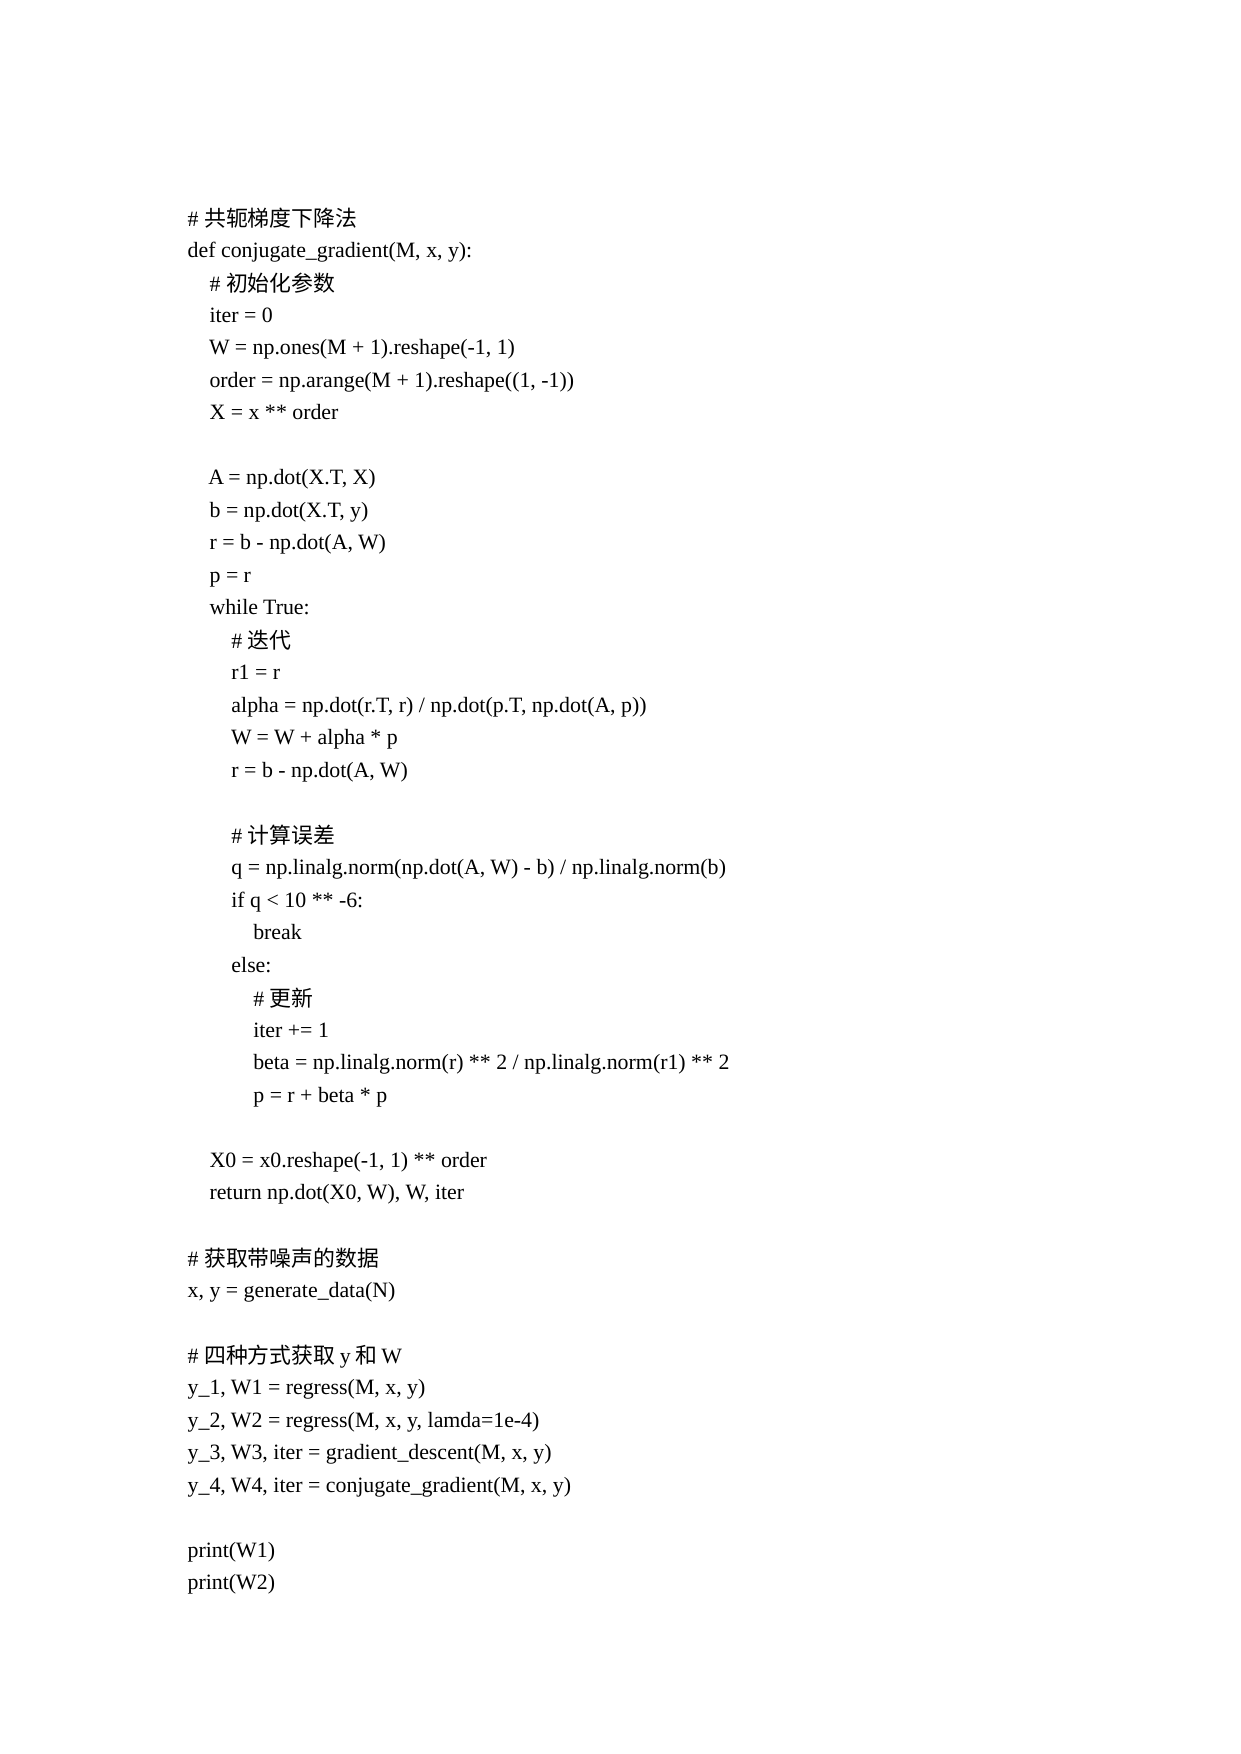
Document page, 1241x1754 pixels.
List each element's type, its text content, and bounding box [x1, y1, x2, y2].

text else: [187, 948, 1053, 981]
text r1 = r [187, 656, 1053, 688]
text X0 = x0.reshape(-1, 1) ** order [187, 1143, 1053, 1176]
text q = np.linalg.norm(np.dot(A, W) - b) / np.linalg.norm(b) [187, 851, 1053, 883]
text b = np.dot(X.T, y) [187, 493, 1053, 526]
text y_4, W4, iter = conjugate_gradient(M, x, y) [187, 1468, 1053, 1501]
text break [187, 916, 1053, 948]
text r = b - np.dot(A, W) [187, 526, 1053, 558]
text while True: [187, 591, 1053, 623]
text iter = 0 [187, 298, 1053, 331]
text # 获取带噪声的数据 [187, 1241, 1053, 1273]
text if q < 10 ** -6: [187, 883, 1053, 916]
text alpha = np.dot(r.T, r) / np.dot(p.T, np.dot(A, p)) [187, 688, 1053, 721]
text order = np.arange(M + 1).reshape((1, -1)) [187, 363, 1053, 396]
text # 共轭梯度下降法 [187, 201, 1053, 233]
text y_1, W1 = regress(M, x, y) [187, 1371, 1053, 1403]
text # 初始化参数 [187, 266, 1053, 298]
text A = np.dot(X.T, X) [187, 461, 1053, 493]
text print(W2) [187, 1566, 1053, 1598]
text beta = np.linalg.norm(r) ** 2 / np.linalg.norm(r1) ** 2 [187, 1046, 1053, 1078]
text # 计算误差 [187, 818, 1053, 851]
text W = W + alpha * p [187, 721, 1053, 753]
text return np.dot(X0, W), W, iter [187, 1176, 1053, 1208]
text # 更新 [187, 981, 1053, 1013]
text # 迭代 [187, 623, 1053, 656]
text print(W1) [187, 1533, 1053, 1566]
text p = r [187, 558, 1053, 591]
text y_2, W2 = regress(M, x, y, lamda=1e-4) [187, 1403, 1053, 1436]
text # 四种方式获取y和W [187, 1338, 1053, 1371]
text r = b - np.dot(A, W) [187, 753, 1053, 786]
text iter += 1 [187, 1013, 1053, 1046]
text X = x ** order [187, 396, 1053, 428]
text y_3, W3, iter = gradient_descent(M, x, y) [187, 1436, 1053, 1468]
text W = np.ones(M + 1).reshape(-1, 1) [187, 331, 1053, 363]
text x, y = generate_data(N) [187, 1273, 1053, 1306]
text p = r + beta * p [187, 1078, 1053, 1111]
text def conjugate_gradient(M, x, y): [187, 233, 1053, 266]
